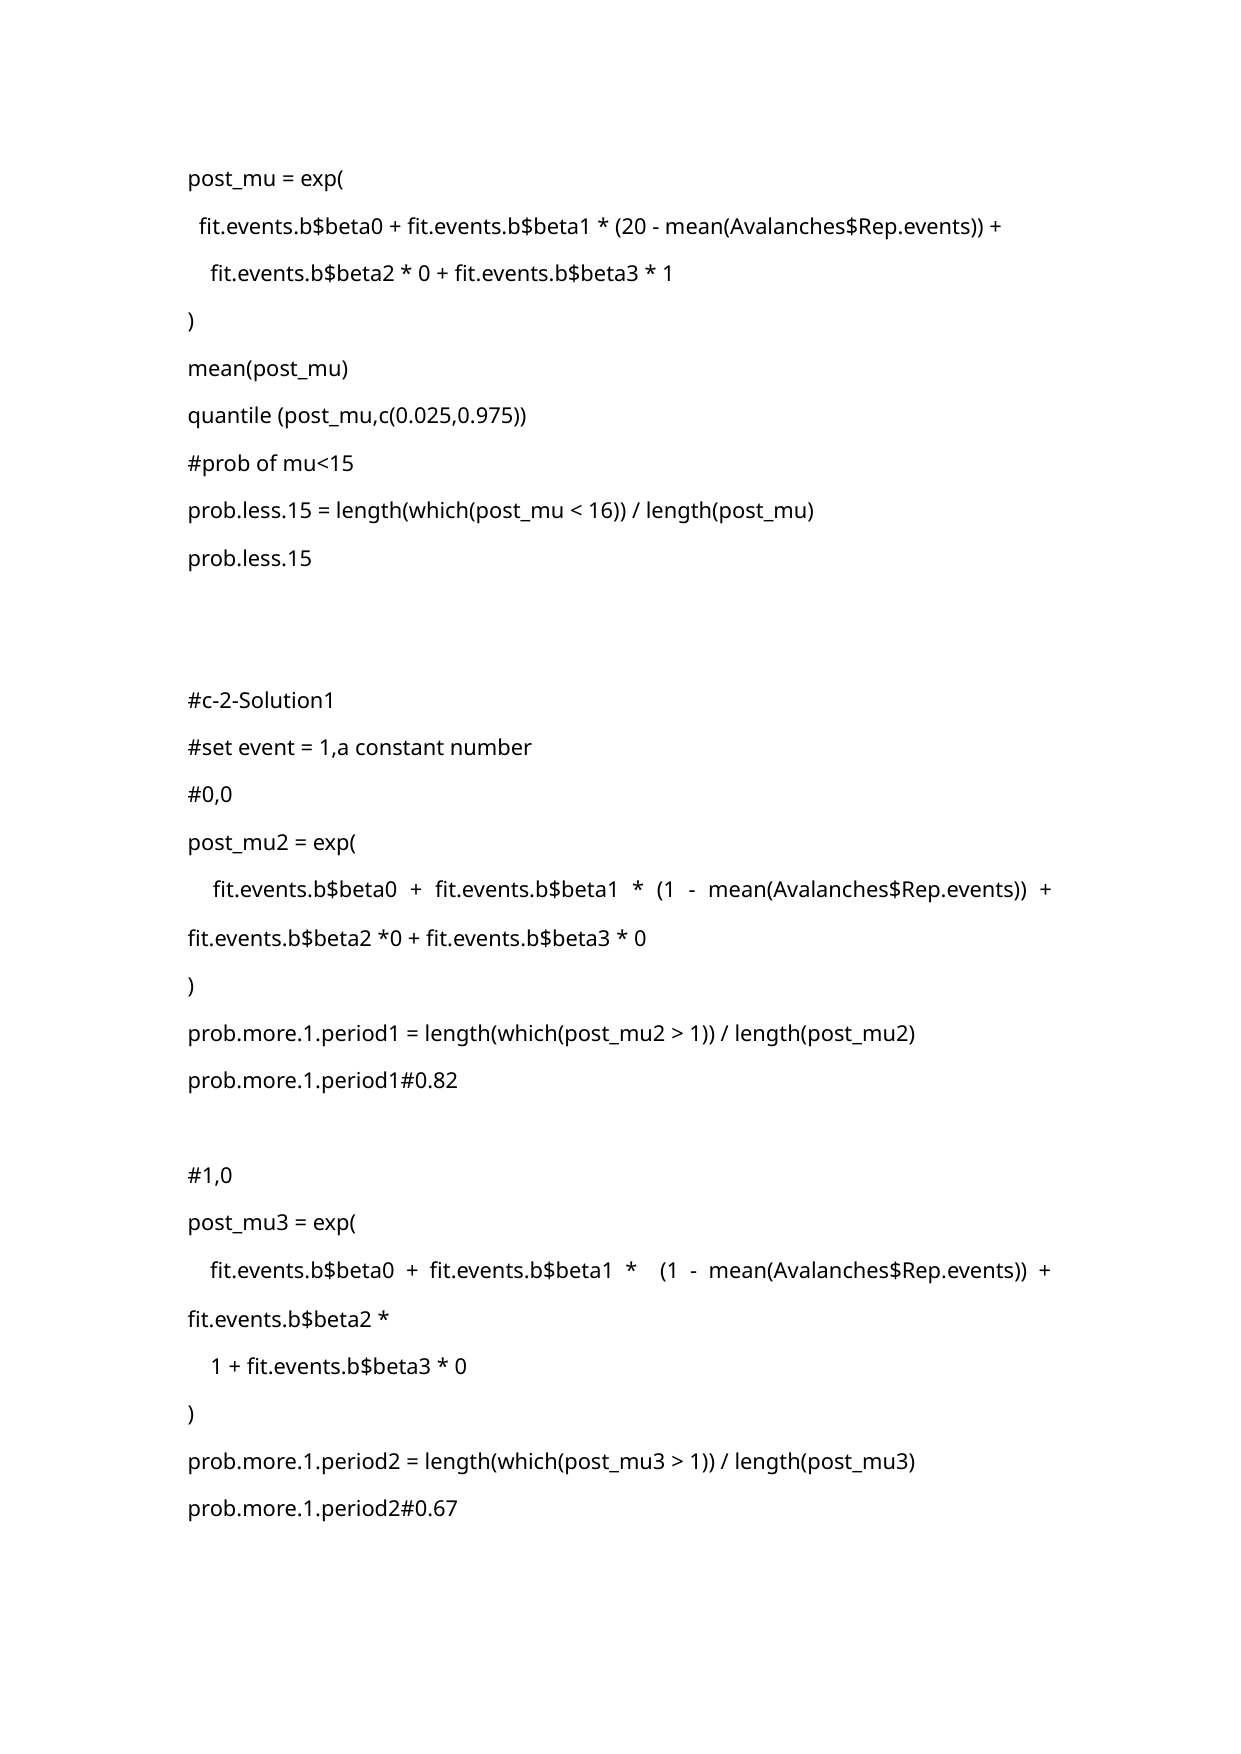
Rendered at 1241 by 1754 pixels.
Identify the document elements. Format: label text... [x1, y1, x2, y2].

text mean(post_mu) [187, 352, 1053, 384]
text post_mu3 = exp( [187, 1206, 1053, 1238]
text fit.events.b$beta0 + fit.events.b$beta1 * (1 - mean(Avalanches$Rep.events)) + fit.events.b$beta2 *0 + fit.events.b$beta3 * 0 [187, 873, 1053, 954]
text #c-2-Solution1 [187, 683, 1053, 716]
text post_mu = exp( [187, 162, 1053, 194]
text fit.events.b$beta0 + fit.events.b$beta1 * (1 - mean(Avalanches$Rep.events)) + fit.events.b$beta2 * [187, 1253, 1053, 1335]
text prob.more.1.period1 = length(which(post_mu2 > 1)) / length(post_mu2) [187, 1016, 1053, 1049]
text #1,0 [187, 1159, 1053, 1191]
text quantile (post_mu,c(0.025,0.975)) [187, 399, 1053, 431]
text prob.more.1.period2#0.67 [187, 1492, 1053, 1524]
text fit.events.b$beta0 + fit.events.b$beta1 * (20 - mean(Avalanches$Rep.events)) + [187, 209, 1053, 242]
text 1 + fit.events.b$beta3 * 0 [187, 1349, 1053, 1382]
text ) [187, 304, 1053, 337]
text ) [187, 1397, 1053, 1429]
text #prob of mu<15 [187, 446, 1053, 479]
text #0,0 [187, 778, 1053, 811]
text fit.events.b$beta2 * 0 + fit.events.b$beta3 * 1 [187, 257, 1053, 289]
text ) [187, 969, 1053, 1002]
text #set event = 1,a constant number [187, 731, 1053, 763]
text prob.less.15 [187, 541, 1053, 574]
text prob.less.15 = length(which(post_mu < 16)) / length(post_mu) [187, 494, 1053, 526]
text post_mu2 = exp( [187, 826, 1053, 858]
text prob.more.1.period1#0.82 [187, 1064, 1053, 1096]
text prob.more.1.period2 = length(which(post_mu3 > 1)) / length(post_mu3) [187, 1444, 1053, 1477]
